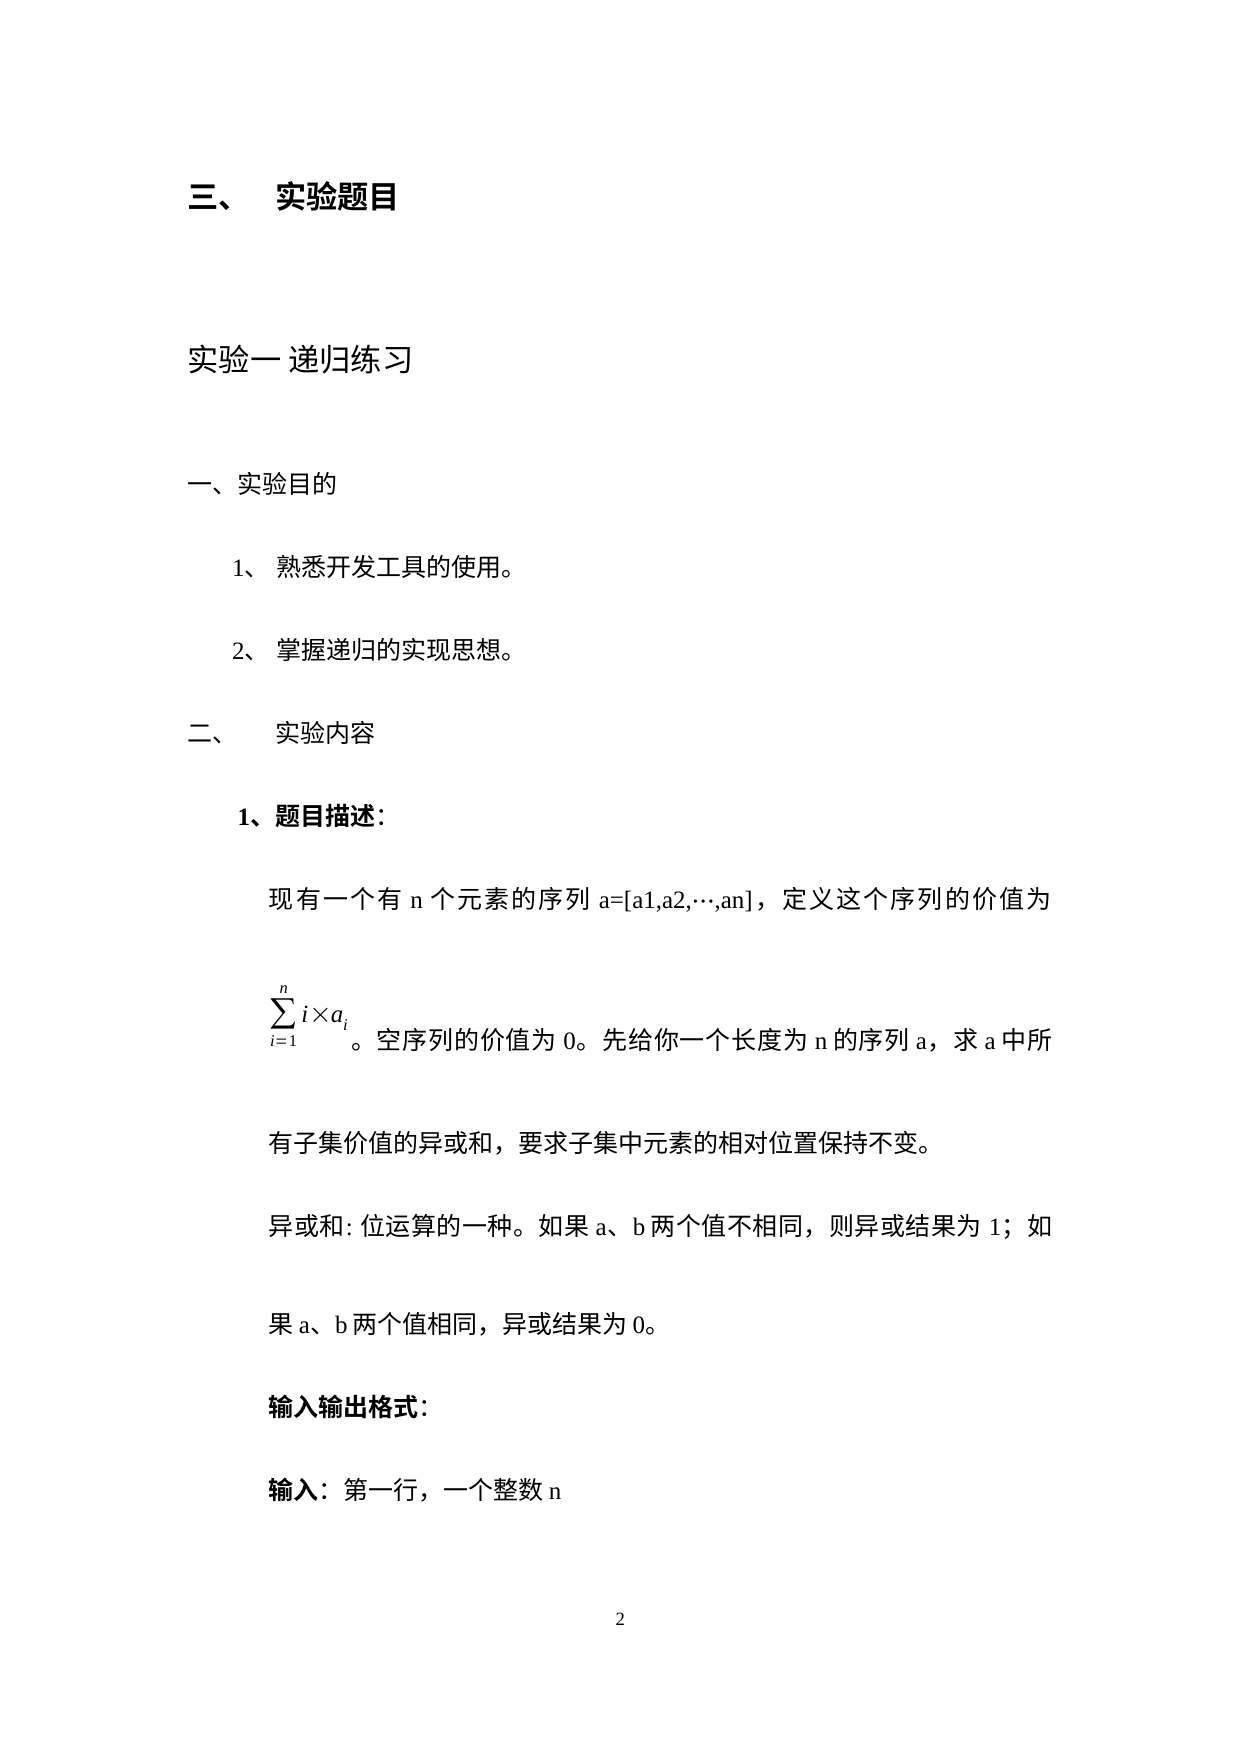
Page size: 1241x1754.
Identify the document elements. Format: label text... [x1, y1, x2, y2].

list 掌握递归的实现思想。 [232, 616, 1053, 681]
text 现有一个有n个元素的序列a=[a1,a2,⋯,an]，定义这个序列的价值为。空序列的价值为0。先给你一个长度为n的序列a，求a中所有子集价值的异或和，要求子集中元素的相对位置保持不变。 [269, 866, 1053, 1174]
subtitle 实验一 递归练习 [187, 325, 1053, 390]
text 一、实验目的 [187, 450, 1053, 515]
list 熟悉开发工具的使用。 [232, 533, 1053, 598]
text 异或和: 位运算的一种。如果a、b两个值不相同，则异或结果为1；如果a、b两个值相同，异或结果为0。 [269, 1192, 1053, 1355]
text 输入：第一行，一个整数n [269, 1456, 1053, 1521]
subtitle 三、 实验题目 [187, 162, 1053, 227]
text 1、题目描述： [237, 782, 1053, 847]
list 实验内容 [187, 699, 1053, 764]
text 输入输出格式： [269, 1373, 1053, 1438]
